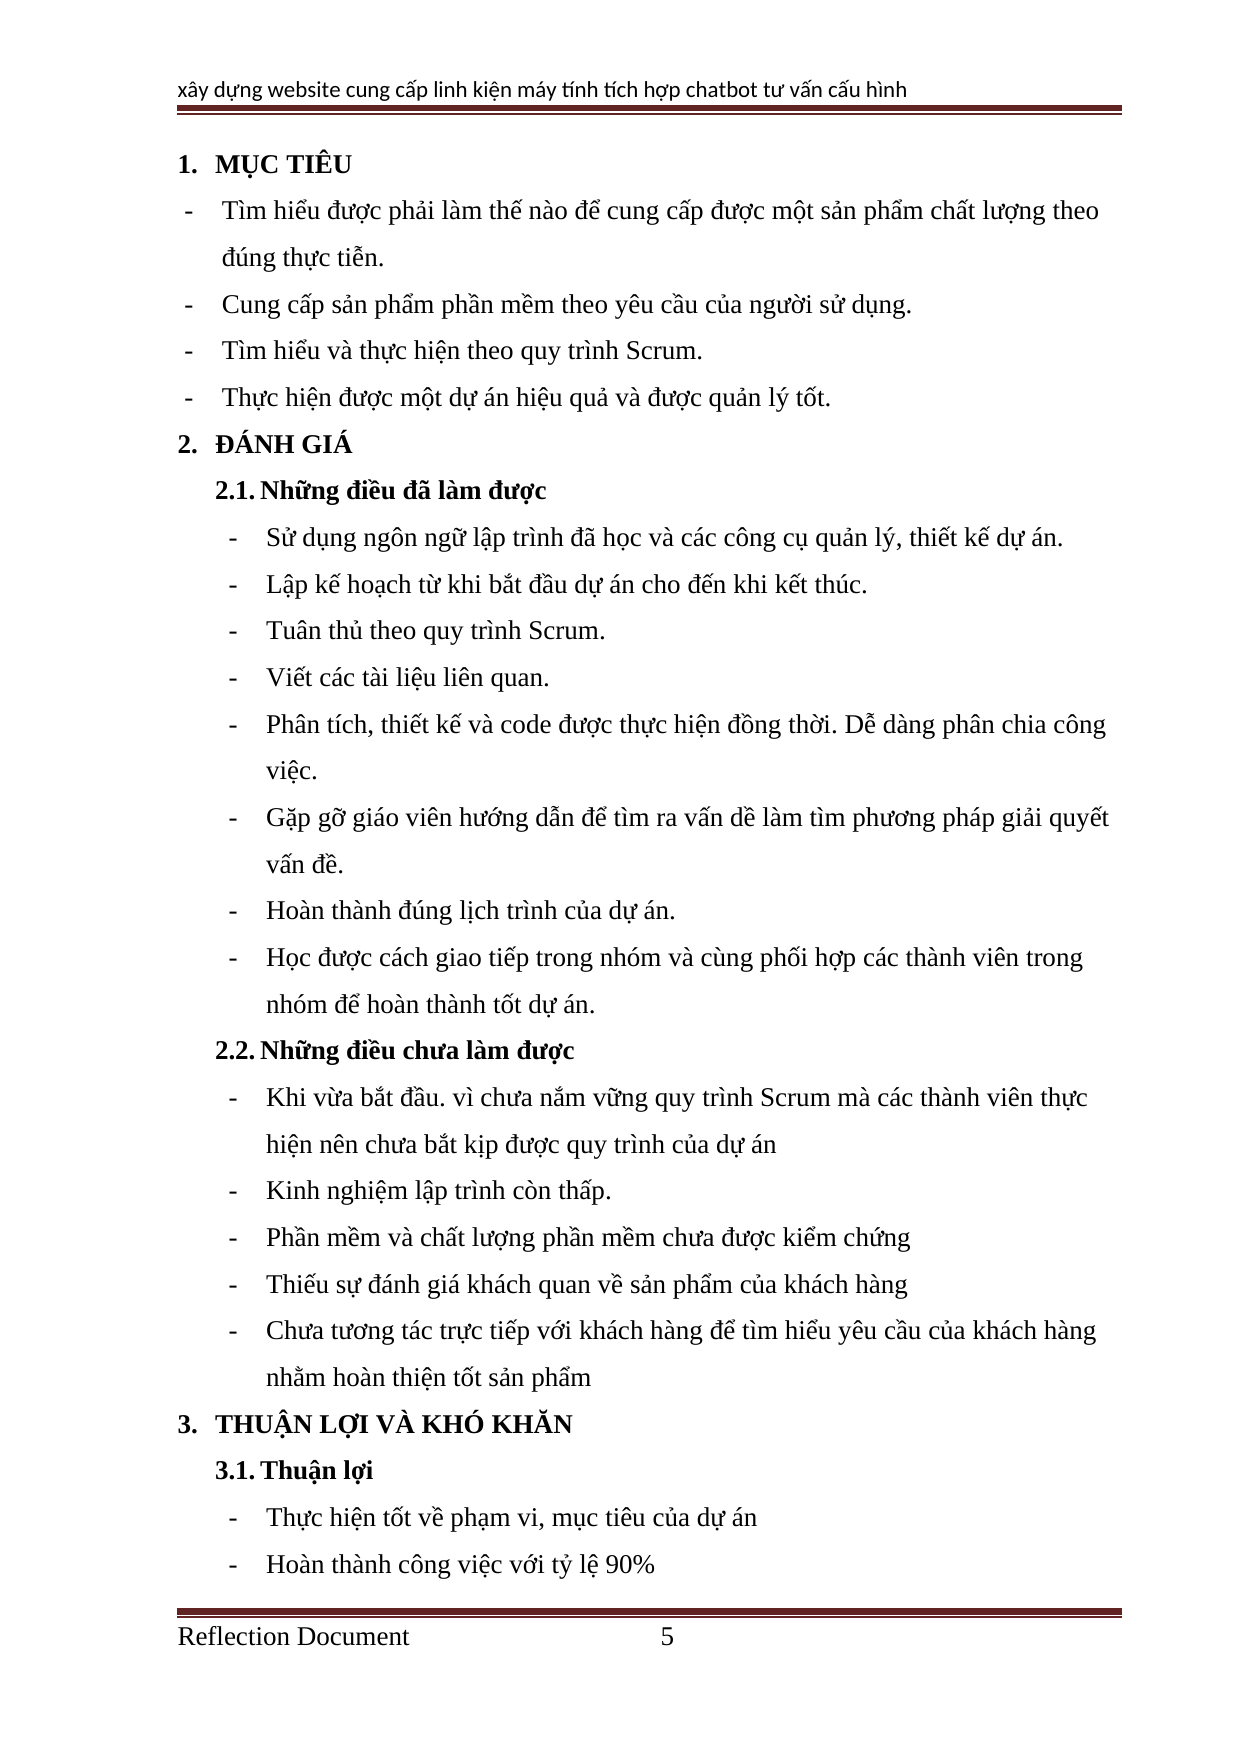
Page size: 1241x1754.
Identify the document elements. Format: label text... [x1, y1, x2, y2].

list Khi vừa bắt đầu. vì chưa nắm vững quy trình Scrum mà các thành viên thực hiện nên chưa bắt kịp được quy trình của dự án [228, 1081, 1122, 1159]
list Sử dụng ngôn ngữ lập trình đã học và các công cụ quản lý, thiết kế dự án. [228, 521, 1122, 552]
list Viết các tài liệu liên quan. [228, 661, 1122, 692]
list Gặp gỡ giáo viên hướng dẫn để tìm ra vấn dề làm tìm phương pháp giải quyết vấn đề. [228, 801, 1122, 879]
list Thiếu sự đánh giá khách quan về sản phẩm của khách hàng [228, 1268, 1122, 1299]
list THUẬN LỢI VÀ KHÓ KHĂN [177, 1408, 1122, 1439]
list Những điều đã làm được [215, 474, 1122, 506]
list Cung cấp sản phẩm phần mềm theo yêu cầu của người sử dụng. [184, 288, 1122, 319]
list Phân tích, thiết kế và code được thực hiện đồng thời. Dễ dàng phân chia công việc. [228, 708, 1122, 786]
list Lập kế hoạch từ khi bắt đầu dự án cho đến khi kết thúc. [228, 568, 1122, 599]
list ĐÁNH GIÁ [177, 428, 1122, 459]
list Hoàn thành công việc với tỷ lệ 90% [228, 1548, 1122, 1579]
list MỤC TIÊU [177, 148, 1122, 179]
list Hoàn thành đúng lịch trình của dự án. [228, 894, 1122, 926]
list Tuân thủ theo quy trình Scrum. [228, 614, 1122, 646]
list Thuận lợi [215, 1454, 1122, 1486]
list Học được cách giao tiếp trong nhóm và cùng phối hợp các thành viên trong nhóm để hoàn thành tốt dự án. [228, 941, 1122, 1019]
list Thực hiện tốt về phạm vi, mục tiêu của dự án [228, 1501, 1122, 1532]
list Kinh nghiệm lập trình còn thấp. [228, 1174, 1122, 1206]
list Tìm hiểu và thực hiện theo quy trình Scrum. [184, 334, 1122, 366]
list Phần mềm và chất lượng phần mềm chưa được kiểm chứng [228, 1221, 1122, 1252]
list Chưa tương tác trực tiếp với khách hàng để tìm hiểu yêu cầu của khách hàng nhằm hoàn thiện tốt sản phẩm [228, 1314, 1122, 1392]
list Những điều chưa làm được [215, 1034, 1122, 1066]
list Tìm hiểu được phải làm thế nào để cung cấp được một sản phẩm chất lượng theo đúng thực tiễn. [184, 194, 1122, 272]
list Thực hiện được một dự án hiệu quả và được quản lý tốt. [184, 381, 1122, 412]
